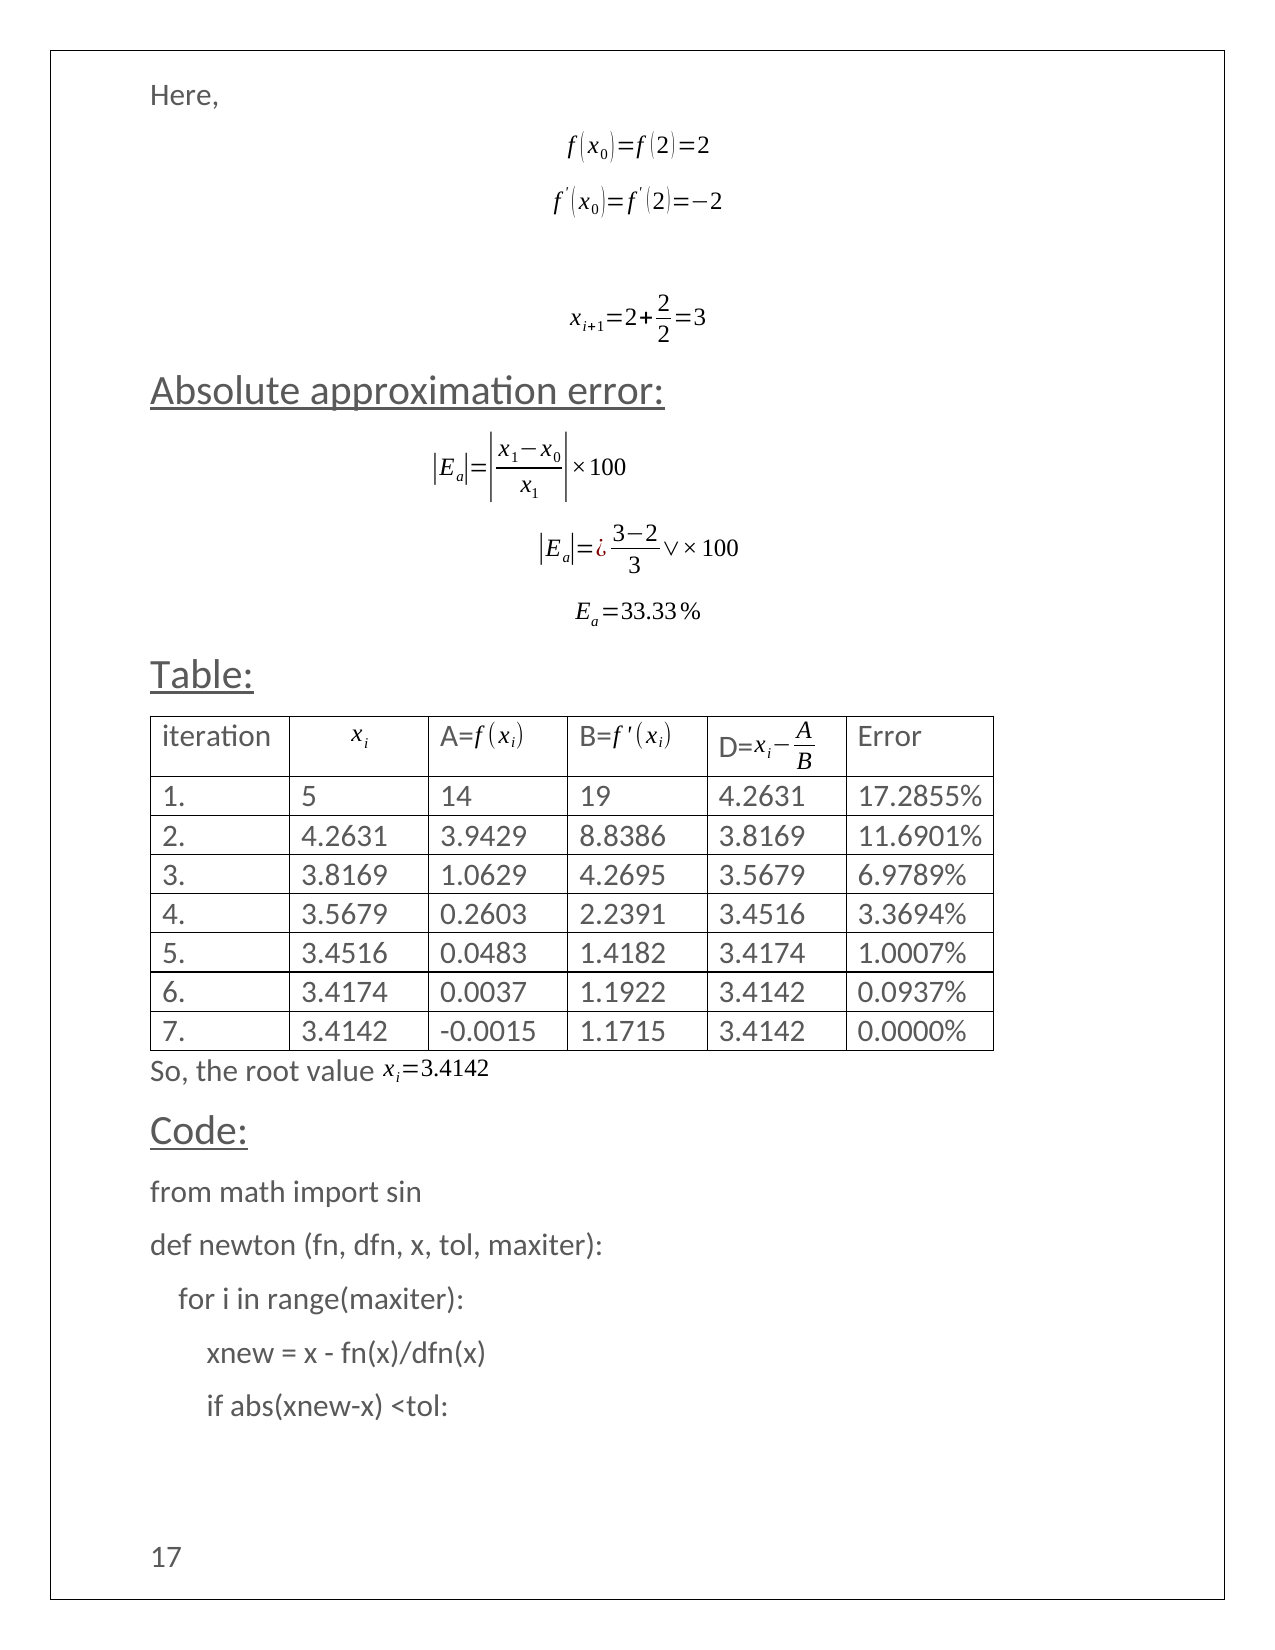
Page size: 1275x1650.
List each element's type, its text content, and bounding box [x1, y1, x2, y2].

table_cell 19 [568, 777, 707, 815]
text from math import sin [150, 1172, 1125, 1210]
table_cell 4.2695 [568, 855, 707, 893]
table_cell 3.4142 [290, 1012, 428, 1050]
table_header A= [429, 717, 567, 776]
text Here, [150, 75, 1125, 113]
table_cell 3.8169 [290, 855, 428, 893]
table_header Error [847, 717, 993, 776]
table_cell 7. [151, 1012, 289, 1050]
table_cell 2.2391 [568, 894, 707, 932]
table_cell 6. [151, 973, 289, 1011]
table_cell 4. [151, 894, 289, 932]
text Absolute approximation error: [150, 364, 1125, 415]
table_cell 1. [151, 777, 289, 815]
text Table: [150, 648, 1125, 699]
table_cell 3.4516 [708, 894, 846, 932]
table_cell 3. [151, 855, 289, 893]
table_cell -0.0015 [429, 1012, 567, 1050]
table_header iteration [151, 717, 289, 776]
table_cell 4.2631 [708, 777, 846, 815]
text So, the root value [150, 1051, 1125, 1089]
text if abs(xnew-x) <tol: [150, 1386, 1125, 1424]
table_cell 0.2603 [429, 894, 567, 932]
text Code: [150, 1104, 1125, 1155]
text xnew = x - fn(x)/dfn(x) [150, 1333, 1125, 1371]
table_cell 6.9789% [847, 855, 993, 893]
table_header B= [568, 717, 707, 776]
table_cell 0.0937% [847, 973, 993, 1011]
table_cell 3.5679 [708, 855, 846, 893]
table_cell 2. [151, 816, 289, 854]
table_cell 1.1922 [568, 973, 707, 1011]
table_cell 4.2631 [290, 816, 428, 854]
table_cell 3.4516 [290, 933, 428, 971]
table_cell 0.0483 [429, 933, 567, 971]
table_cell 3.4142 [708, 1012, 846, 1050]
table_cell 8.8386 [568, 816, 707, 854]
table_cell 1.0007% [847, 933, 993, 971]
table_cell 1.0629 [429, 855, 567, 893]
table_cell 3.4142 [708, 973, 846, 1011]
table_cell 5. [151, 933, 289, 971]
table_cell 0.0037 [429, 973, 567, 1011]
table_cell 3.8169 [708, 816, 846, 854]
table_cell 3.4174 [708, 933, 846, 971]
table_cell 1.4182 [568, 933, 707, 971]
table_cell 11.6901% [847, 816, 993, 854]
table_cell 5 [290, 777, 428, 815]
table_header [290, 717, 428, 776]
table_cell 0.0000% [847, 1012, 993, 1050]
table_header D= [708, 717, 846, 776]
table_cell 3.4174 [290, 973, 428, 1011]
text for i in range(maxiter): [150, 1279, 1125, 1317]
table_cell 3.5679 [290, 894, 428, 932]
table_cell 3.3694% [847, 894, 993, 932]
table_cell 14 [429, 777, 567, 815]
table_cell 1.1715 [568, 1012, 707, 1050]
text def newton (fn, dfn, x, tol, maxiter): [150, 1225, 1125, 1263]
table_cell 3.9429 [429, 816, 567, 854]
table_cell 17.2855% [847, 777, 993, 815]
